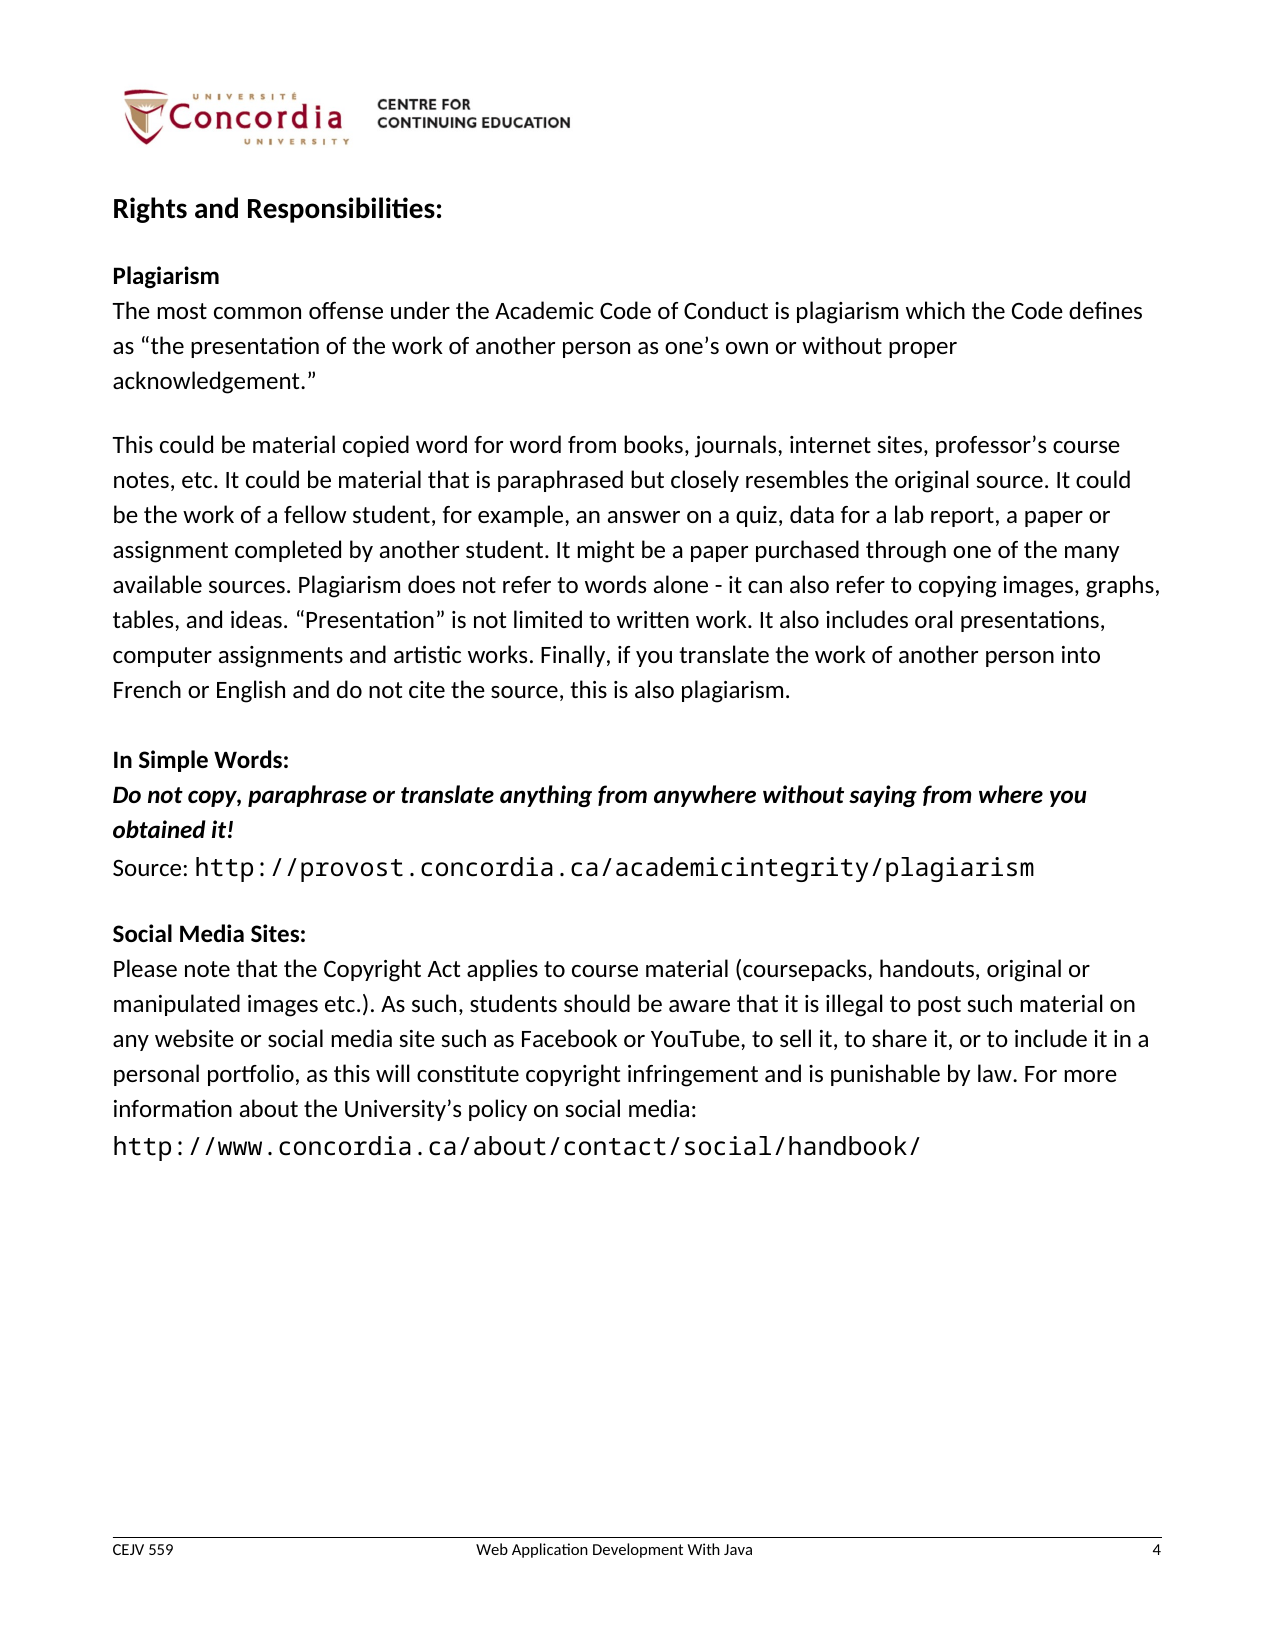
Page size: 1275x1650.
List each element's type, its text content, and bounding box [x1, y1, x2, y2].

text Please note that the Copyright Act applies to course material (coursepacks, handouts, original or manipulated images etc.). As such, students should be aware that it is illegal to post such material on any website or social media site such as Facebook or YouTube, to sell it, to share it, or to include it in a personal portfolio, as this will constitute copyright infringement and is punishable by law. For more information about the University’s policy on social media: http://www.concordia.ca/about/contact/social/handbook/ [112, 953, 1162, 1163]
text This could be material copied word for word from books, journals, internet sites, professor’s course notes, etc. It could be material that is paraphrased but closely resembles the original source. It could be the work of a fellow student, for example, an answer on a quiz, data for a lab report, a paper or assignment completed by another student. It might be a paper purchased through one of the many available sources. Plagiarism does not refer to words alone - it can also refer to copying images, graphs, tables, and ideas. “Presentation” is not limited to written work. It also includes oral presentations, computer assignments and artistic works. Finally, if you translate the work of another person into French or English and do not cite the source, this is also plagiarism. In Simple Words: Do not copy, paraphrase or translate anything from anywhere without saying from where you obtained it! Source: http://provost.concordia.ca/academicintegrity/plagiarism [112, 429, 1162, 884]
text Plagiarism The most common offense under the Academic Code of Conduct is plagiarism which the Code defines as “the presentation of the work of another person as one’s own or without proper acknowledgement.” [112, 260, 1162, 396]
picture [112, 75, 581, 152]
text Social Media Sites: [112, 918, 1162, 949]
text Rights and Responsibilities: [112, 190, 1162, 226]
